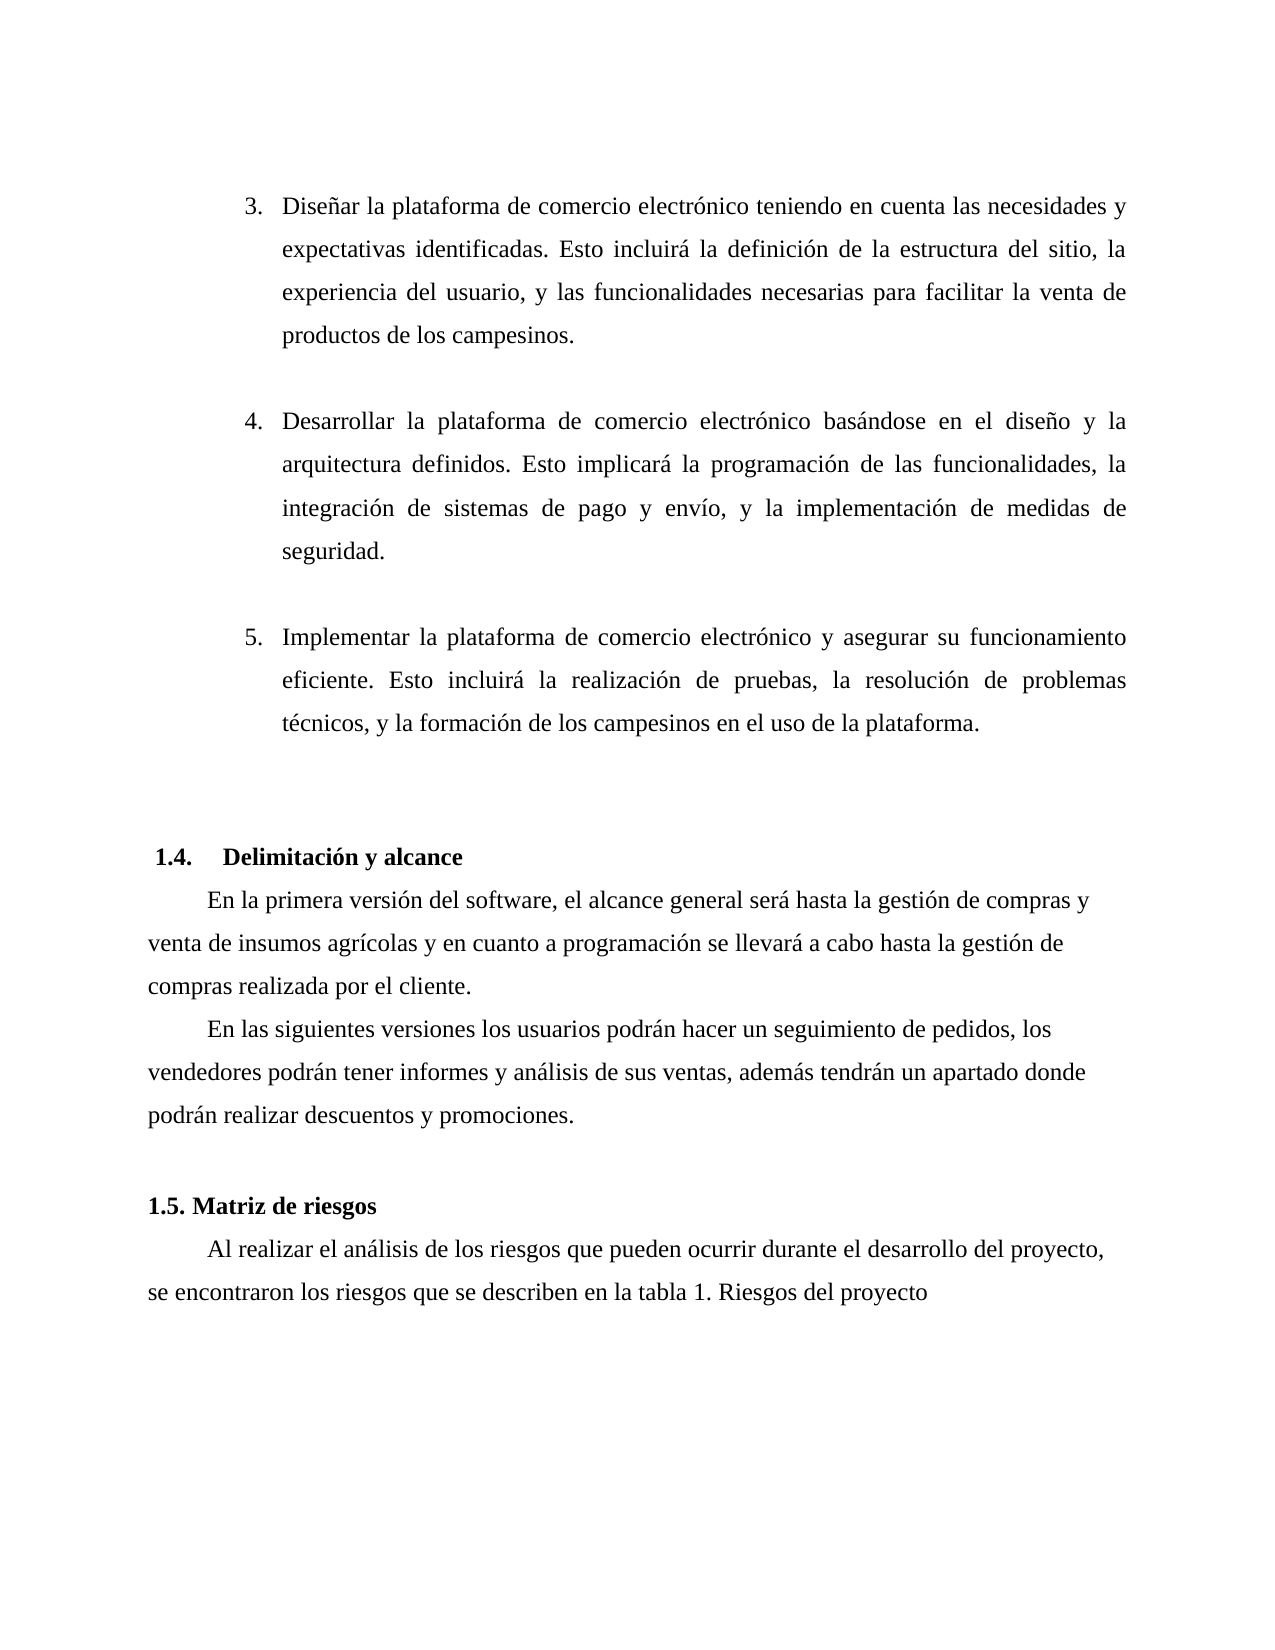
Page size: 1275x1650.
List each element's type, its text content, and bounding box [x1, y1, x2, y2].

subtitle Delimitación y alcance [154, 842, 1127, 871]
text En las siguientes versiones los usuarios podrán hacer un seguimiento de pedidos, los vendedores podrán tener informes y análisis de sus ventas, además tendrán un apartado donde podrán realizar descuentos y promociones. [148, 1014, 1127, 1129]
text En la primera versión del software, el alcance general será hasta la gestión de compras y venta de insumos agrícolas y en cuanto a programación se llevará a cabo hasta la gestión de compras realizada por el cliente. [148, 885, 1127, 1000]
text Al realizar el análisis de los riesgos que pueden ocurrir durante el desarrollo del proyecto, se encontraron los riesgos que se describen en la tabla 1. Riesgos del proyecto [148, 1234, 1127, 1306]
list Diseñar la plataforma de comercio electrónico teniendo en cuenta las necesidades y expectativas identificadas. Esto incluirá la definición de la estructura del sitio, la experiencia del usuario, y las funcionalidades necesarias para facilitar la venta de productos de los campesinos. [244, 191, 1127, 349]
list Desarrollar la plataforma de comercio electrónico basándose en el diseño y la arquitectura definidos. Esto implicará la programación de las funcionalidades, la integración de sistemas de pago y envío, y la implementación de medidas de seguridad. [244, 406, 1127, 564]
subtitle Matriz de riesgos [148, 1191, 1127, 1220]
list Implementar la plataforma de comercio electrónico y asegurar su funcionamiento eficiente. Esto incluirá la realización de pruebas, la resolución de problemas técnicos, y la formación de los campesinos en el uso de la plataforma. [244, 622, 1127, 737]
